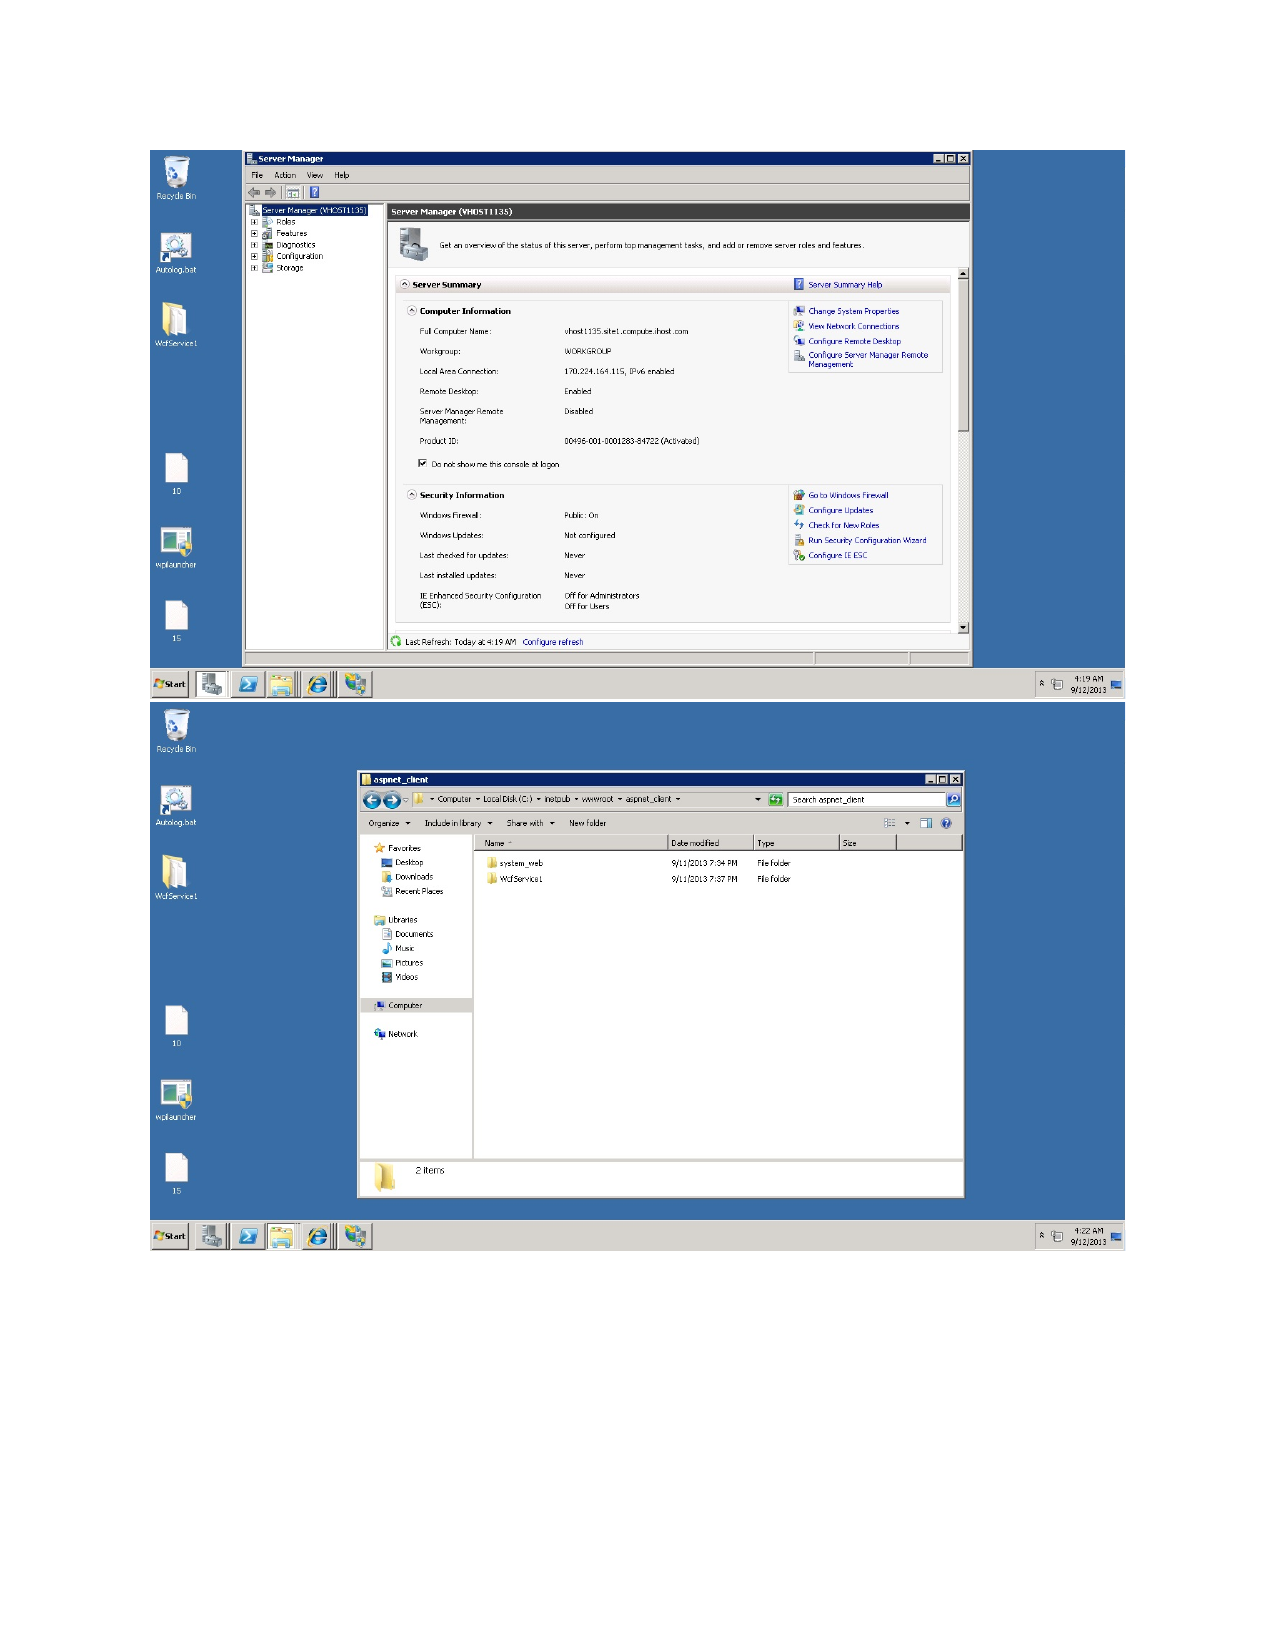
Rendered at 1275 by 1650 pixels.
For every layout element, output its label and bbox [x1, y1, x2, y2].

picture [150, 150, 1125, 699]
picture [150, 702, 1125, 1251]
